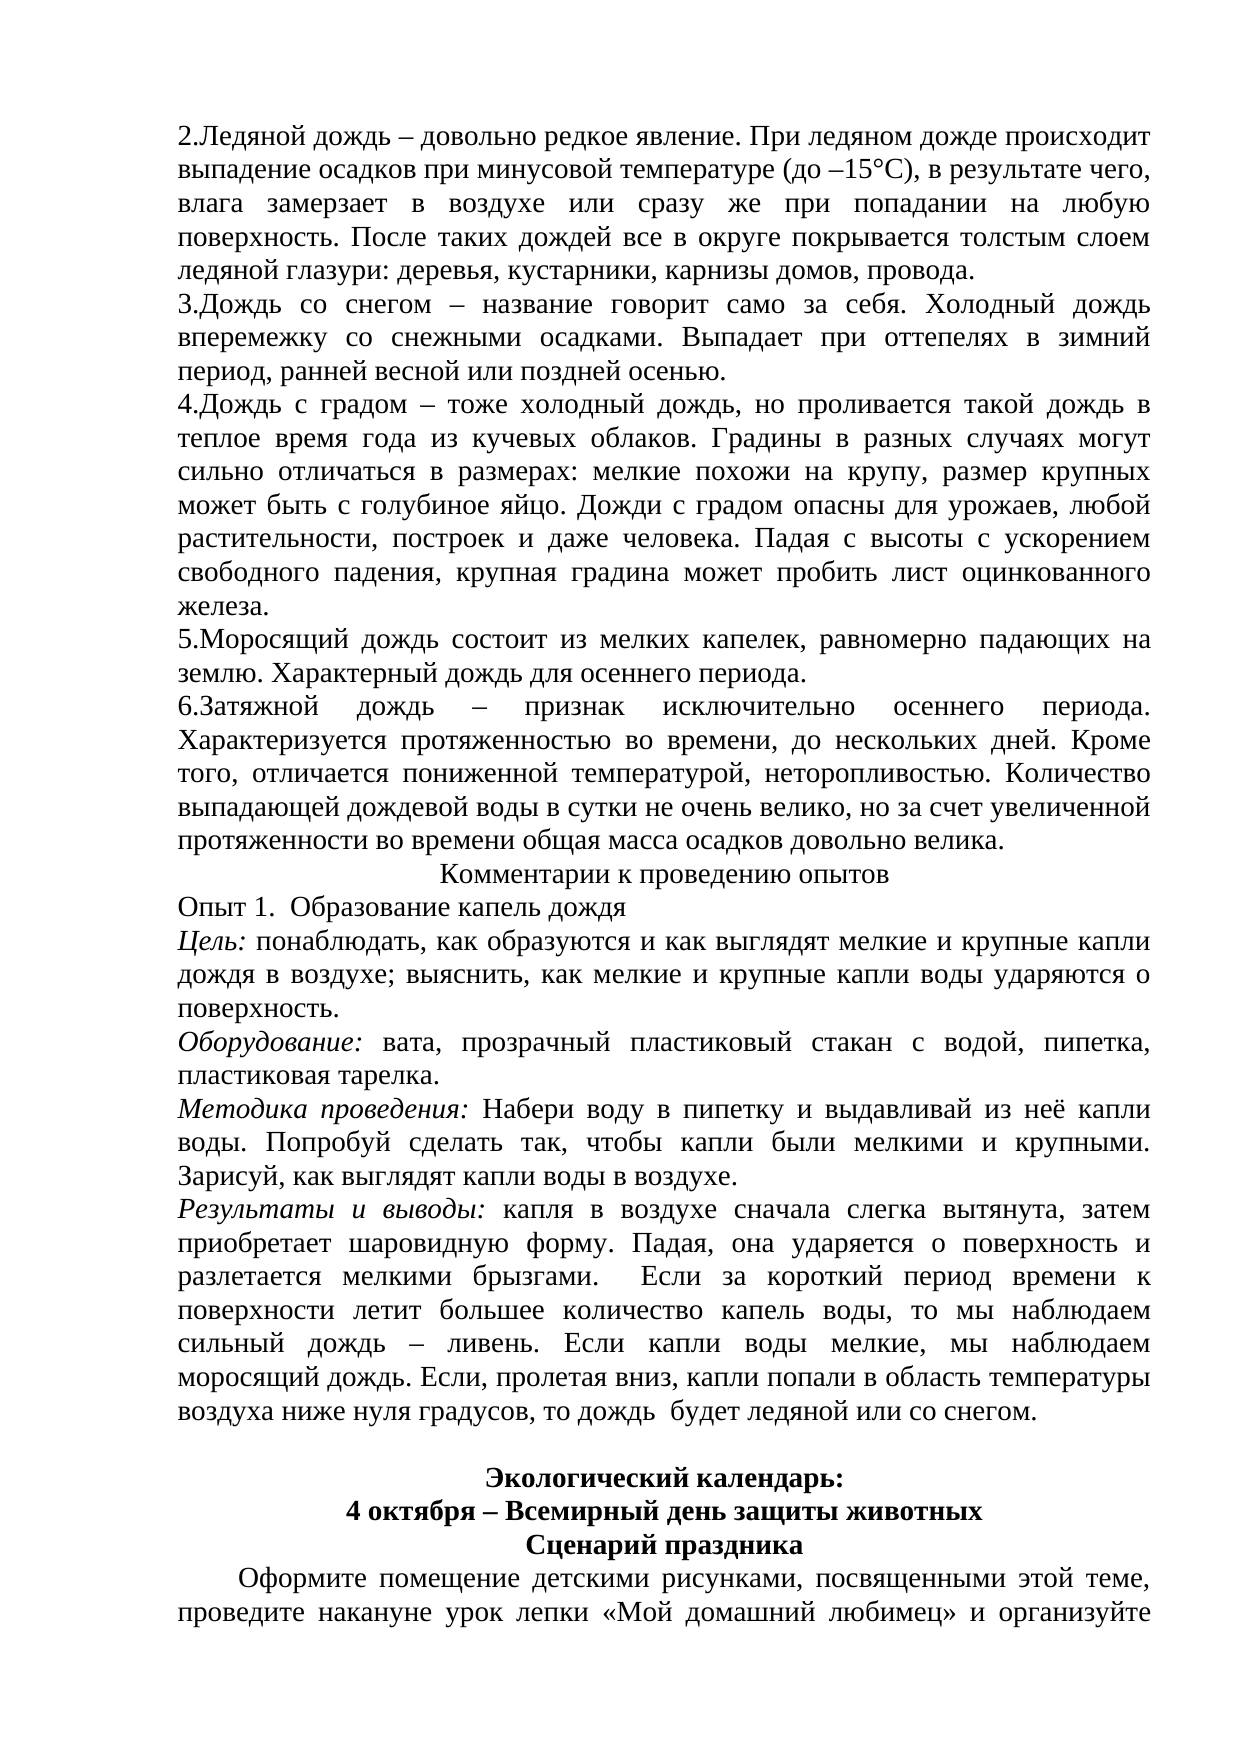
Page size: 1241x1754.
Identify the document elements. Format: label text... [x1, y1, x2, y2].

text Комментарии к проведению опытов [177, 856, 1152, 889]
text 5.Моросящий дождь состоит из мелких капелек, равномерно падающих на землю. Характерный дождь для осеннего периода. [177, 621, 1152, 688]
text Экологический календарь: [177, 1460, 1152, 1493]
text 3.Дождь со снегом – название говорит само за себя. Холодный дождь вперемежку со снежными осадками. Выпадает при оттепелях в зимний период, ранней весной или поздней осенью. [177, 286, 1152, 386]
text 6.Затяжной дождь – признак исключительно осеннего периода. Характеризуется протяженностью во времени, до нескольких дней. Кроме того, отличается пониженной температурой, неторопливостью. Количество выпадающей дождевой воды в сутки не очень велико, но за счет увеличенной протяженности во времени общая масса осадков довольно велика. [177, 688, 1152, 856]
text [177, 1560, 1152, 1627]
text 4.Дождь с градом – тоже холодный дождь, но проливается такой дождь в теплое время года из кучевых облаков. Градины в разных случаях могут сильно отличаться в размерах: мелкие похожи на крупу, размер крупных может быть с голубиное яйцо. Дожди с градом опасны для урожаев, любой растительности, построек и даже человека. Падая с высоты с ускорением свободного падения, крупная градина может пробить лист оцинкованного железа. [177, 386, 1152, 621]
text Цель: понаблюдать, как образуются и как выглядят мелкие и крупные капли дождя в воздухе; выяснить, как мелкие и крупные капли воды ударяются о поверхность. [177, 923, 1152, 1024]
text Опыт 1. Образование капель дождя [177, 889, 1152, 923]
text Результаты и выводы: капля в воздухе сначала слегка вытянута, затем приобретает шаровидную форму. Падая, она ударяется о поверхность и разлетается мелкими брызгами. Если за короткий период времени к поверхности летит большее количество капель воды, то мы наблюдаем сильный дождь – ливень. Если капли воды мелкие, мы наблюдаем моросящий дождь. Если, пролетая вниз, капли попали в область температуры воздуха ниже нуля градусов, то дождь будет ледяной или со снегом. [177, 1191, 1152, 1426]
text 2.Ледяной дождь – довольно редкое явление. При ледяном дожде происходит выпадение осадков при минусовой температуре (до –15°С), в результате чего, влага замерзает в воздухе или сразу же при попадании на любую поверхность. После таких дождей все в округе покрывается толстым слоем ледяной глазури: деревья, кустарники, карнизы домов, провода. [177, 118, 1152, 286]
text 4 октября – Всемирный день защиты животных [177, 1493, 1152, 1527]
text Оборудование: вата, прозрачный пластиковый стакан с водой, пипетка, пластиковая тарелка. [177, 1024, 1152, 1091]
text Сценарий праздника [177, 1527, 1152, 1560]
text Методика проведения: Набери воду в пипетку и выдавливай из неё капли воды. Попробуй сделать так, чтобы капли были мелкими и крупными. Зарисуй, как выглядят капли воды в воздухе. [177, 1091, 1152, 1191]
